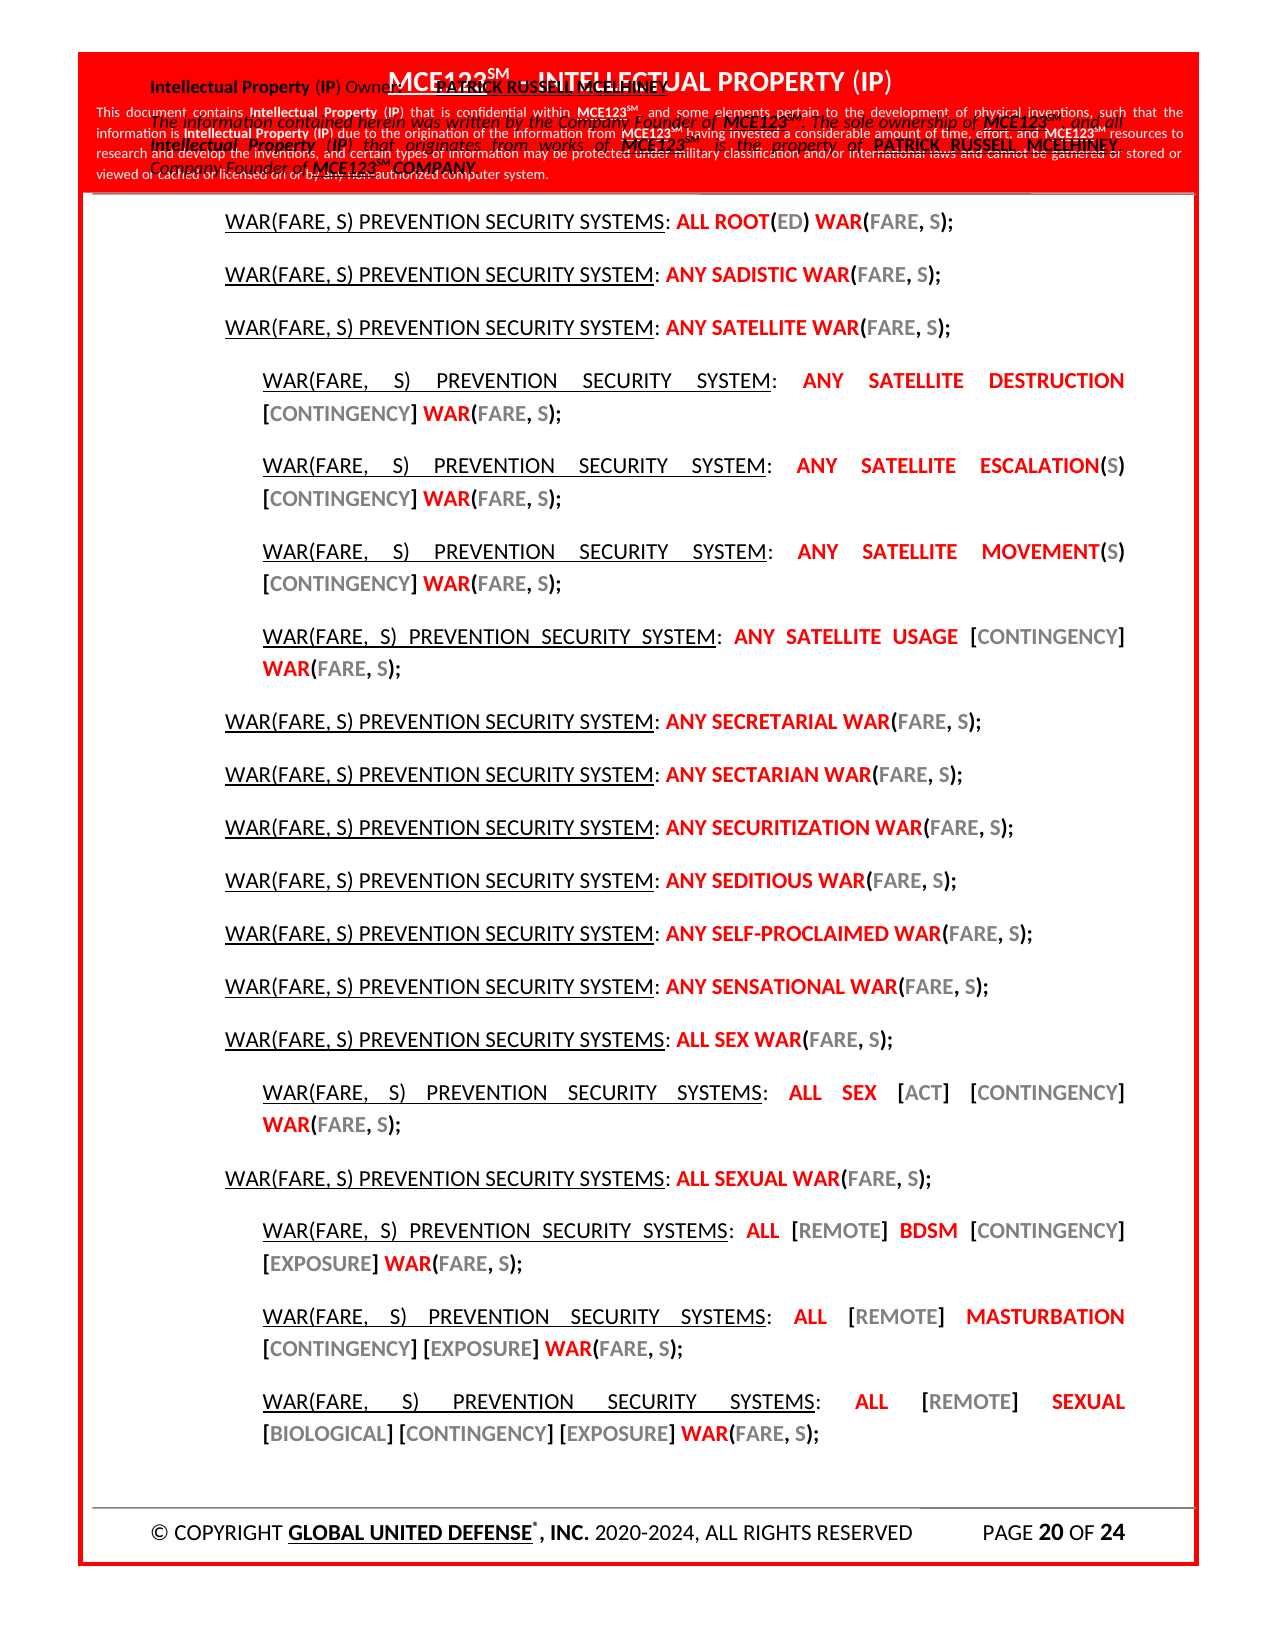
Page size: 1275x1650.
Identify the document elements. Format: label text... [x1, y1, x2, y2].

text WAR(FARE, S) PREVENTION SECURITY SYSTEMS: ALL [REMOTE] MASTURBATION [CONTINGENCY] [EXPOSURE] WAR(FARE, S); [262, 1302, 1125, 1362]
text WAR(FARE, S) PREVENTION SECURITY SYSTEM: ANY SEDITIOUS WAR(FARE, S); [225, 866, 1125, 894]
text WAR(FARE, S) PREVENTION SECURITY SYSTEM: ANY SATELLITE USAGE [CONTINGENCY] WAR(FARE, S); [262, 622, 1125, 682]
text WAR(FARE, S) PREVENTION SECURITY SYSTEM: ANY SELF-PROCLAIMED WAR(FARE, S); [225, 919, 1125, 947]
text WAR(FARE, S) PREVENTION SECURITY SYSTEM: ANY SECRETARIAL WAR(FARE, S); [225, 707, 1125, 735]
text WAR(FARE, S) PREVENTION SECURITY SYSTEM: ANY SECTARIAN WAR(FARE, S); [225, 760, 1125, 788]
text WAR(FARE, S) PREVENTION SECURITY SYSTEM: ANY SECURITIZATION WAR(FARE, S); [225, 813, 1125, 841]
text WAR(FARE, S) PREVENTION SECURITY SYSTEM: ANY SADISTIC WAR(FARE, S); [225, 260, 1125, 288]
text WAR(FARE, S) PREVENTION SECURITY SYSTEM: ANY SATELLITE DESTRUCTION [CONTINGENCY] WAR(FARE, S); [262, 366, 1125, 427]
text WAR(FARE, S) PREVENTION SECURITY SYSTEM: ANY SATELLITE MOVEMENT(S) [CONTINGENCY] WAR(FARE, S); [262, 537, 1125, 597]
text WAR(FARE, S) PREVENTION SECURITY SYSTEMS: ALL SEXUAL WAR(FARE, S); [225, 1164, 1125, 1192]
text WAR(FARE, S) PREVENTION SECURITY SYSTEMS: ALL [REMOTE] BDSM [CONTINGENCY] [EXPOSURE] WAR(FARE, S); [262, 1217, 1125, 1277]
text WAR(FARE, S) PREVENTION SECURITY SYSTEM: ANY SATELLITE WAR(FARE, S); [225, 313, 1125, 341]
text WAR(FARE, S) PREVENTION SECURITY SYSTEMS: ALL SEX WAR(FARE, S); [225, 1025, 1125, 1053]
text WAR(FARE, S) PREVENTION SECURITY SYSTEMS: ALL SEX [ACT] [CONTINGENCY] WAR(FARE, S); [262, 1078, 1125, 1139]
text WAR(FARE, S) PREVENTION SECURITY SYSTEMS: ALL ROOT(ED) WAR(FARE, S); [225, 207, 1125, 235]
text WAR(FARE, S) PREVENTION SECURITY SYSTEMS: ALL [REMOTE] SEXUAL [BIOLOGICAL] [CONTINGENCY] [EXPOSURE] WAR(FARE, S); [262, 1387, 1125, 1447]
text WAR(FARE, S) PREVENTION SECURITY SYSTEM: ANY SATELLITE ESCALATION(S) [CONTINGENCY] WAR(FARE, S); [262, 452, 1125, 512]
text WAR(FARE, S) PREVENTION SECURITY SYSTEM: ANY SENSATIONAL WAR(FARE, S); [225, 972, 1125, 1000]
